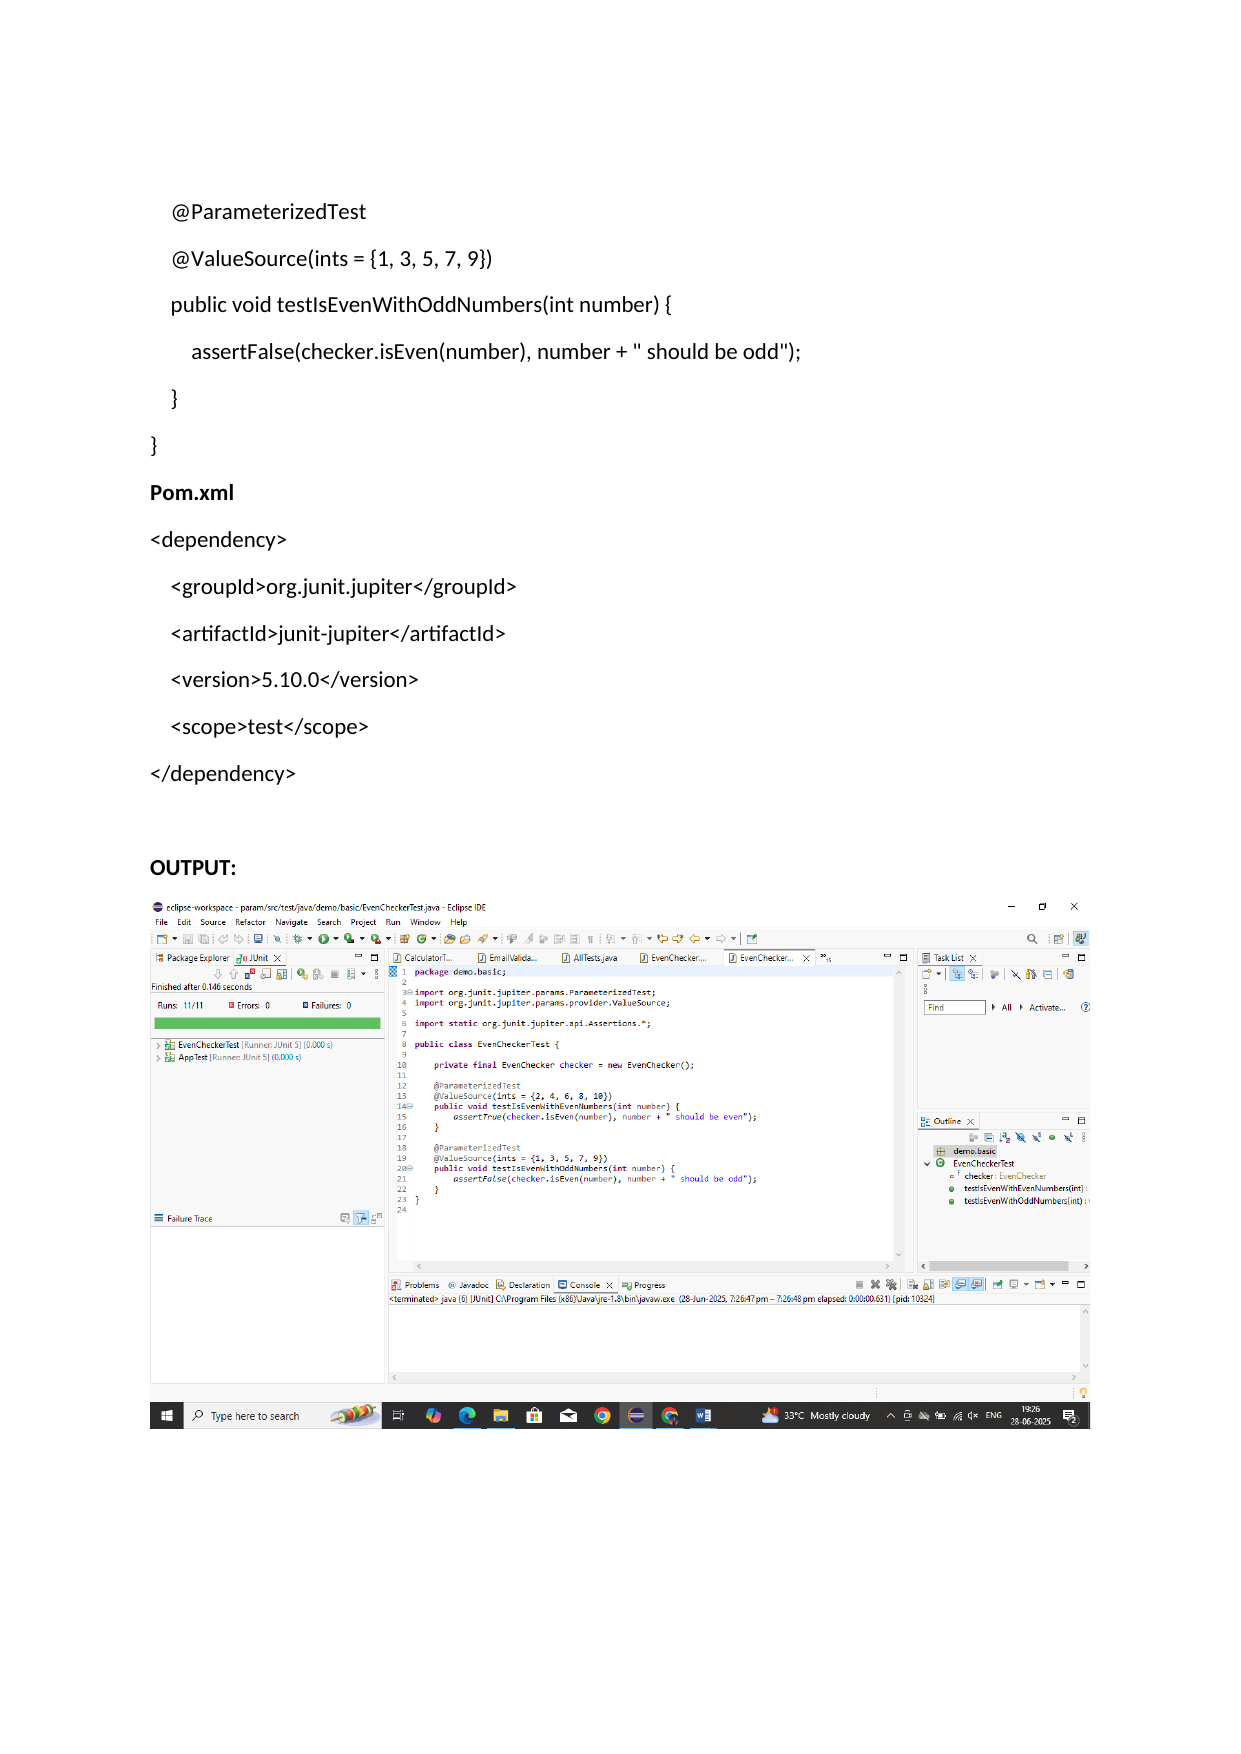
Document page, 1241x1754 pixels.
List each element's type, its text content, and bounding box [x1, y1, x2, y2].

text assertFalse(checker.isEven(number), number + " should be odd"); [150, 337, 1090, 366]
picture [150, 900, 1091, 1429]
text Pom.xml [150, 478, 1090, 506]
text <scope>test</scope> [150, 712, 1090, 741]
text } [150, 384, 1090, 412]
text } [150, 431, 1090, 459]
text <version>5.10.0</version> [150, 666, 1090, 694]
text @ValueSource(ints = {1, 3, 5, 7, 9}) [150, 244, 1090, 272]
text </dependency> [150, 759, 1090, 787]
text <dependency> [150, 525, 1090, 553]
text <groupId>org.junit.jupiter</groupId> [150, 572, 1090, 600]
text OUTPUT: [150, 853, 1090, 881]
text public void testIsEvenWithOddNumbers(int number) { [150, 291, 1090, 319]
text @ParameterizedTest [150, 197, 1090, 225]
text <artifactId>junit-jupiter</artifactId> [150, 619, 1090, 647]
